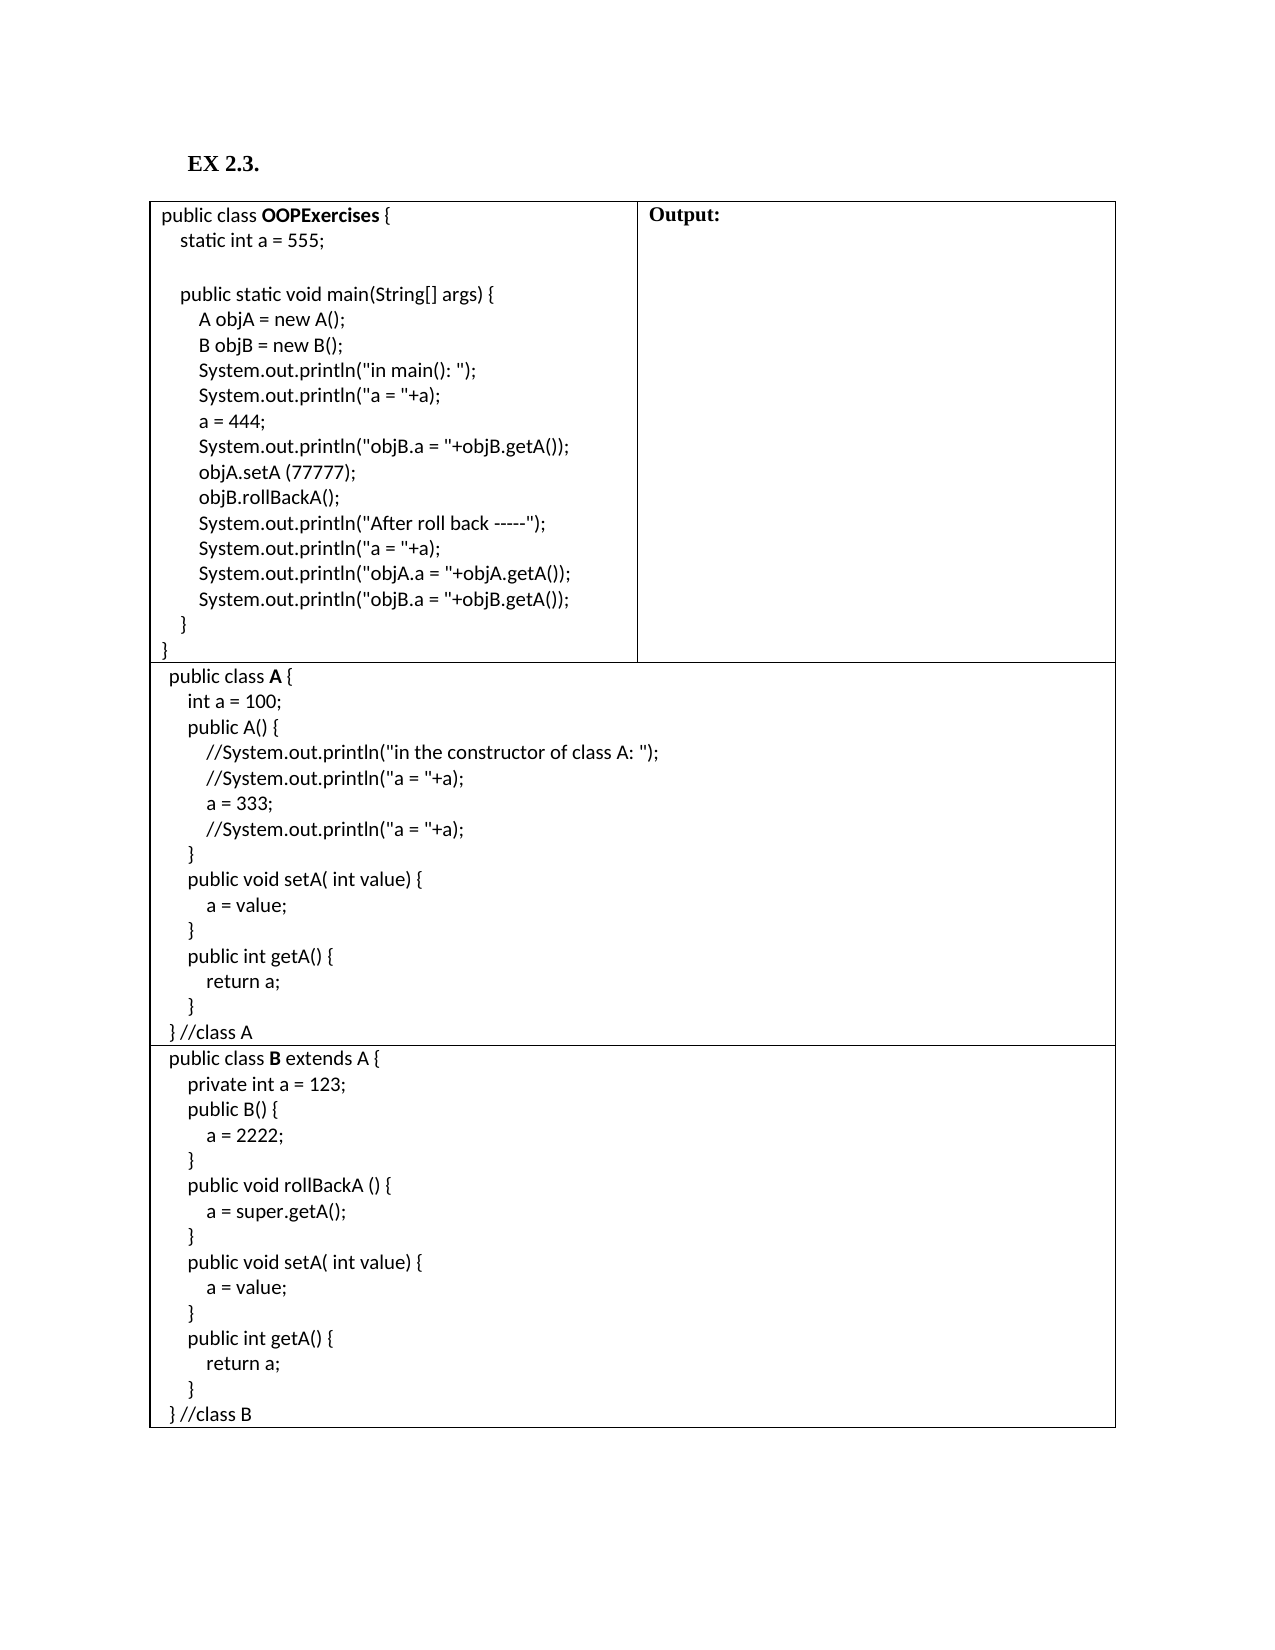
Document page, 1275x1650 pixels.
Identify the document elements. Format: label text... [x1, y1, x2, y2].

table_header public class OOPExercises { static int a = 555; public static void main(String[] args) { A objA = new A(); B objB = new B(); System.out.println("in main(): "); System.out.println("a = "+a); a = 444; System.out.println("objB.a = "+objB.getA()); objA.setA (77777); objB.rollBackA(); System.out.println("After roll back -----"); System.out.println("a = "+a); System.out.println("objA.a = "+objA.getA()); System.out.println("objB.a = "+objB.getA()); } } [151, 202, 637, 662]
table_cell public class A { int a = 100; public A() { //System.out.println("in the constructor of class A: "); //System.out.println("a = "+a); a = 333; //System.out.println("a = "+a); } public void setA( int value) { a = value; } public int getA() { return a; } } //class A [151, 663, 1115, 1044]
table_cell public class B extends A { private int a = 123; public B() { a = 2222; } public void rollBackA () { a = super.getA(); } public void setA( int value) { a = value; } public int getA() { return a; } } //class B [151, 1046, 1115, 1427]
table_header Output: [638, 202, 1115, 662]
